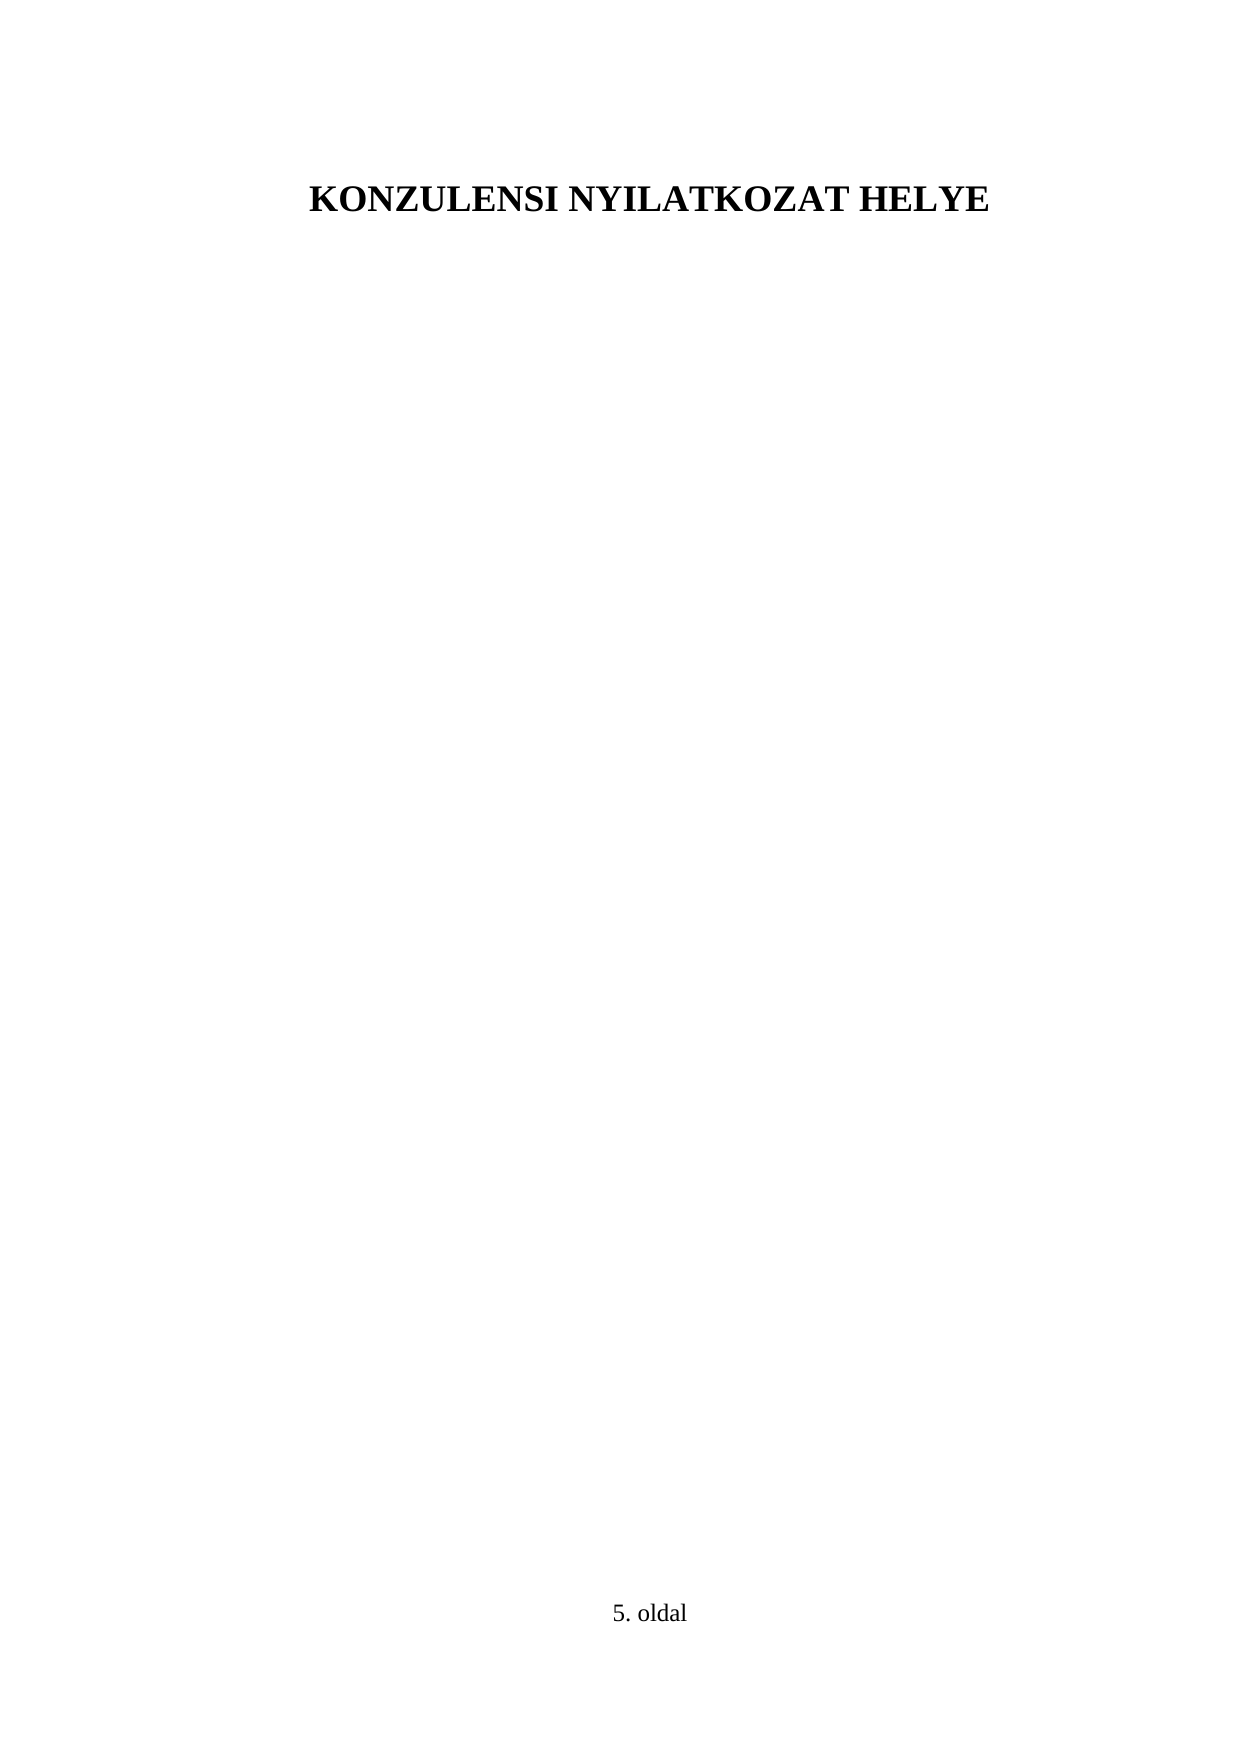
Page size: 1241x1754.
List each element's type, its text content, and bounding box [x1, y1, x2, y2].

subtitle Konzulensi Nyilatkozat helye [207, 177, 1092, 220]
